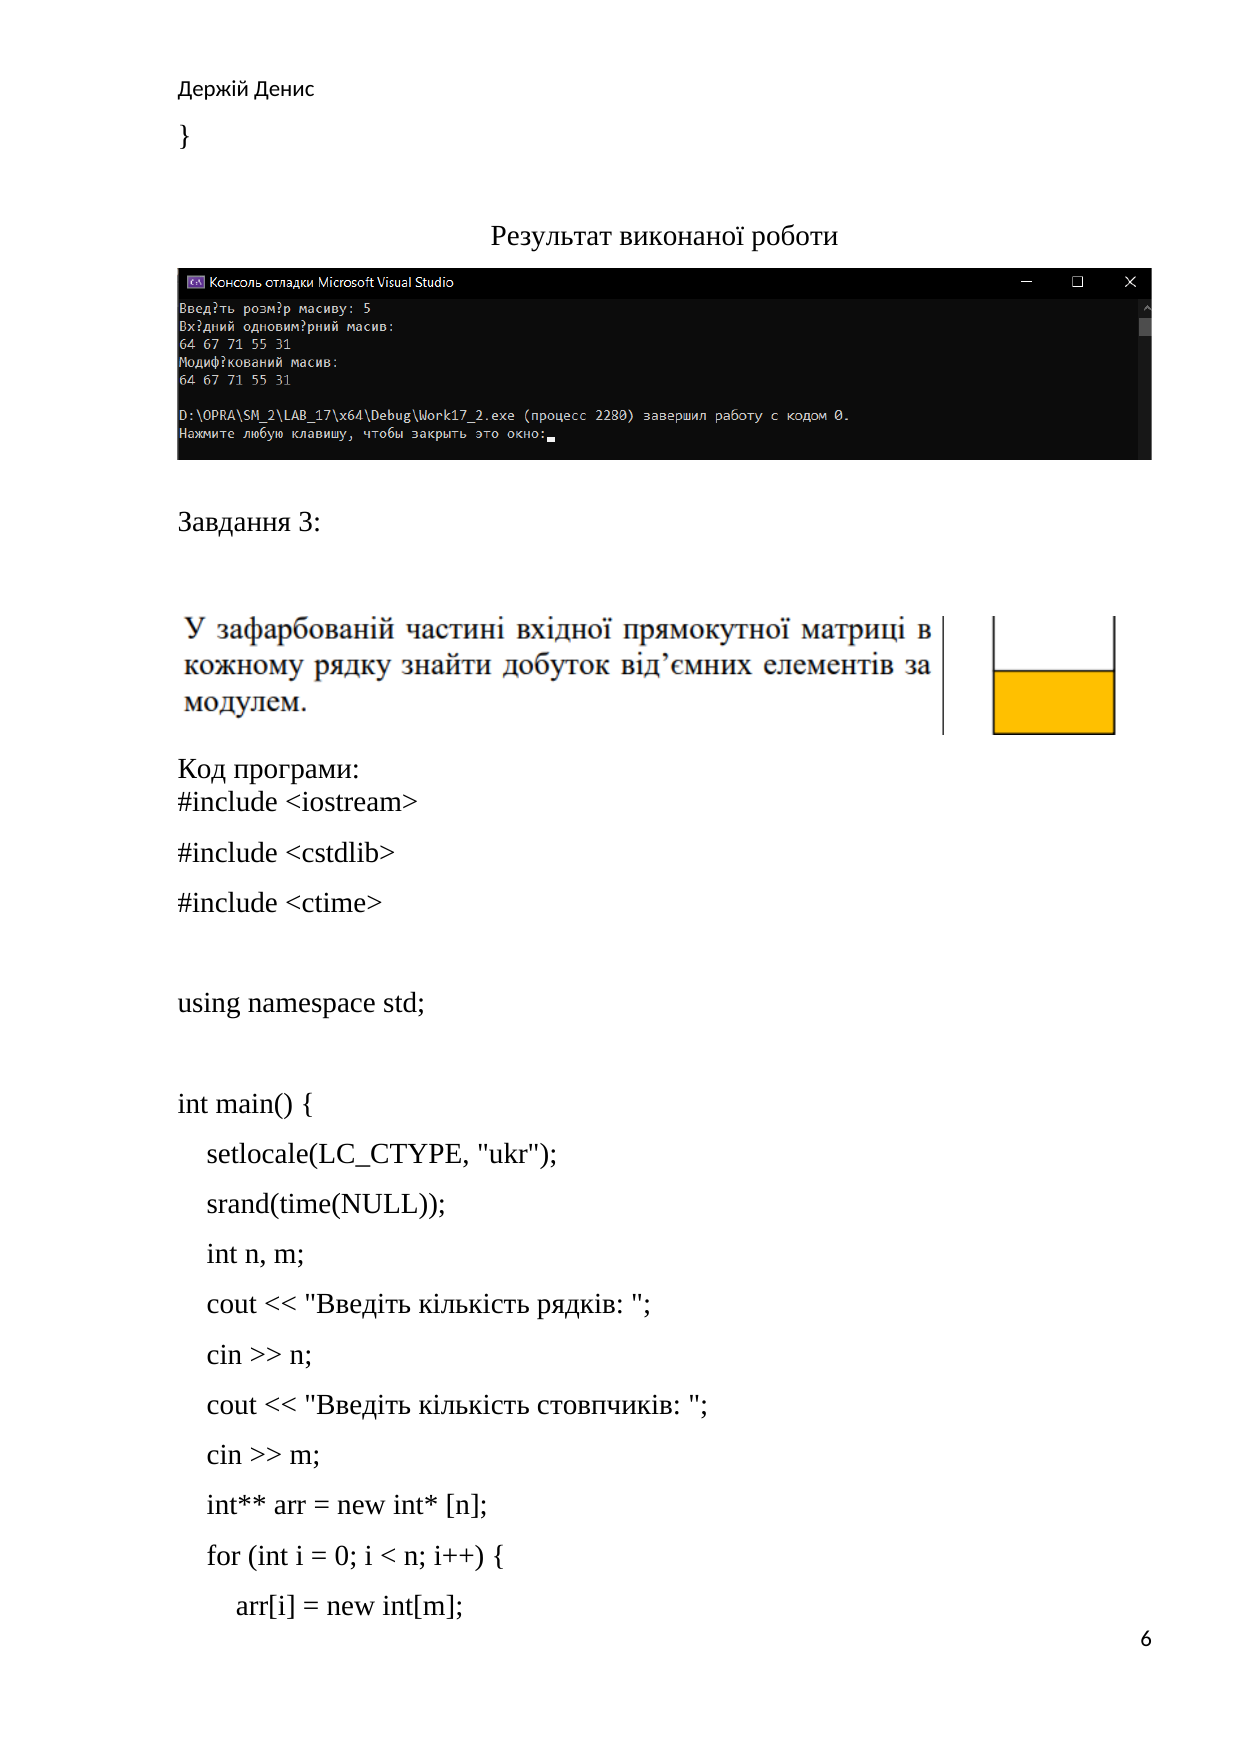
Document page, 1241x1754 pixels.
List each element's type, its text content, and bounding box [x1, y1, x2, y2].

text int main() { [177, 1086, 1152, 1119]
text cout << "Введіть кількість рядків: "; [177, 1287, 1152, 1320]
text int** arr = new int* [n]; [177, 1487, 1152, 1521]
text Завдання 3: [177, 504, 1152, 599]
text srand(time(NULL)); [177, 1186, 1152, 1220]
text cin >> m; [177, 1437, 1152, 1471]
text cout << "Введіть кількість стовпчиків: "; [177, 1387, 1152, 1421]
text using namespace std; [177, 985, 1152, 1019]
text #include <ctime> [177, 885, 1152, 918]
text #include <cstdlib> [177, 835, 1152, 868]
text Результат виконаної роботи [177, 218, 1152, 252]
text int n, m; [177, 1236, 1152, 1270]
text for (int i = 0; i < n; i++) { [177, 1538, 1152, 1571]
text Код програми: #include <iostream> [177, 751, 1152, 818]
picture [177, 268, 1152, 460]
text } [177, 118, 1152, 152]
picture [177, 616, 1152, 735]
text setlocale(LC_CTYPE, "ukr"); [177, 1136, 1152, 1169]
text arr[i] = new int[m]; [177, 1588, 1152, 1621]
text cin >> n; [177, 1337, 1152, 1370]
